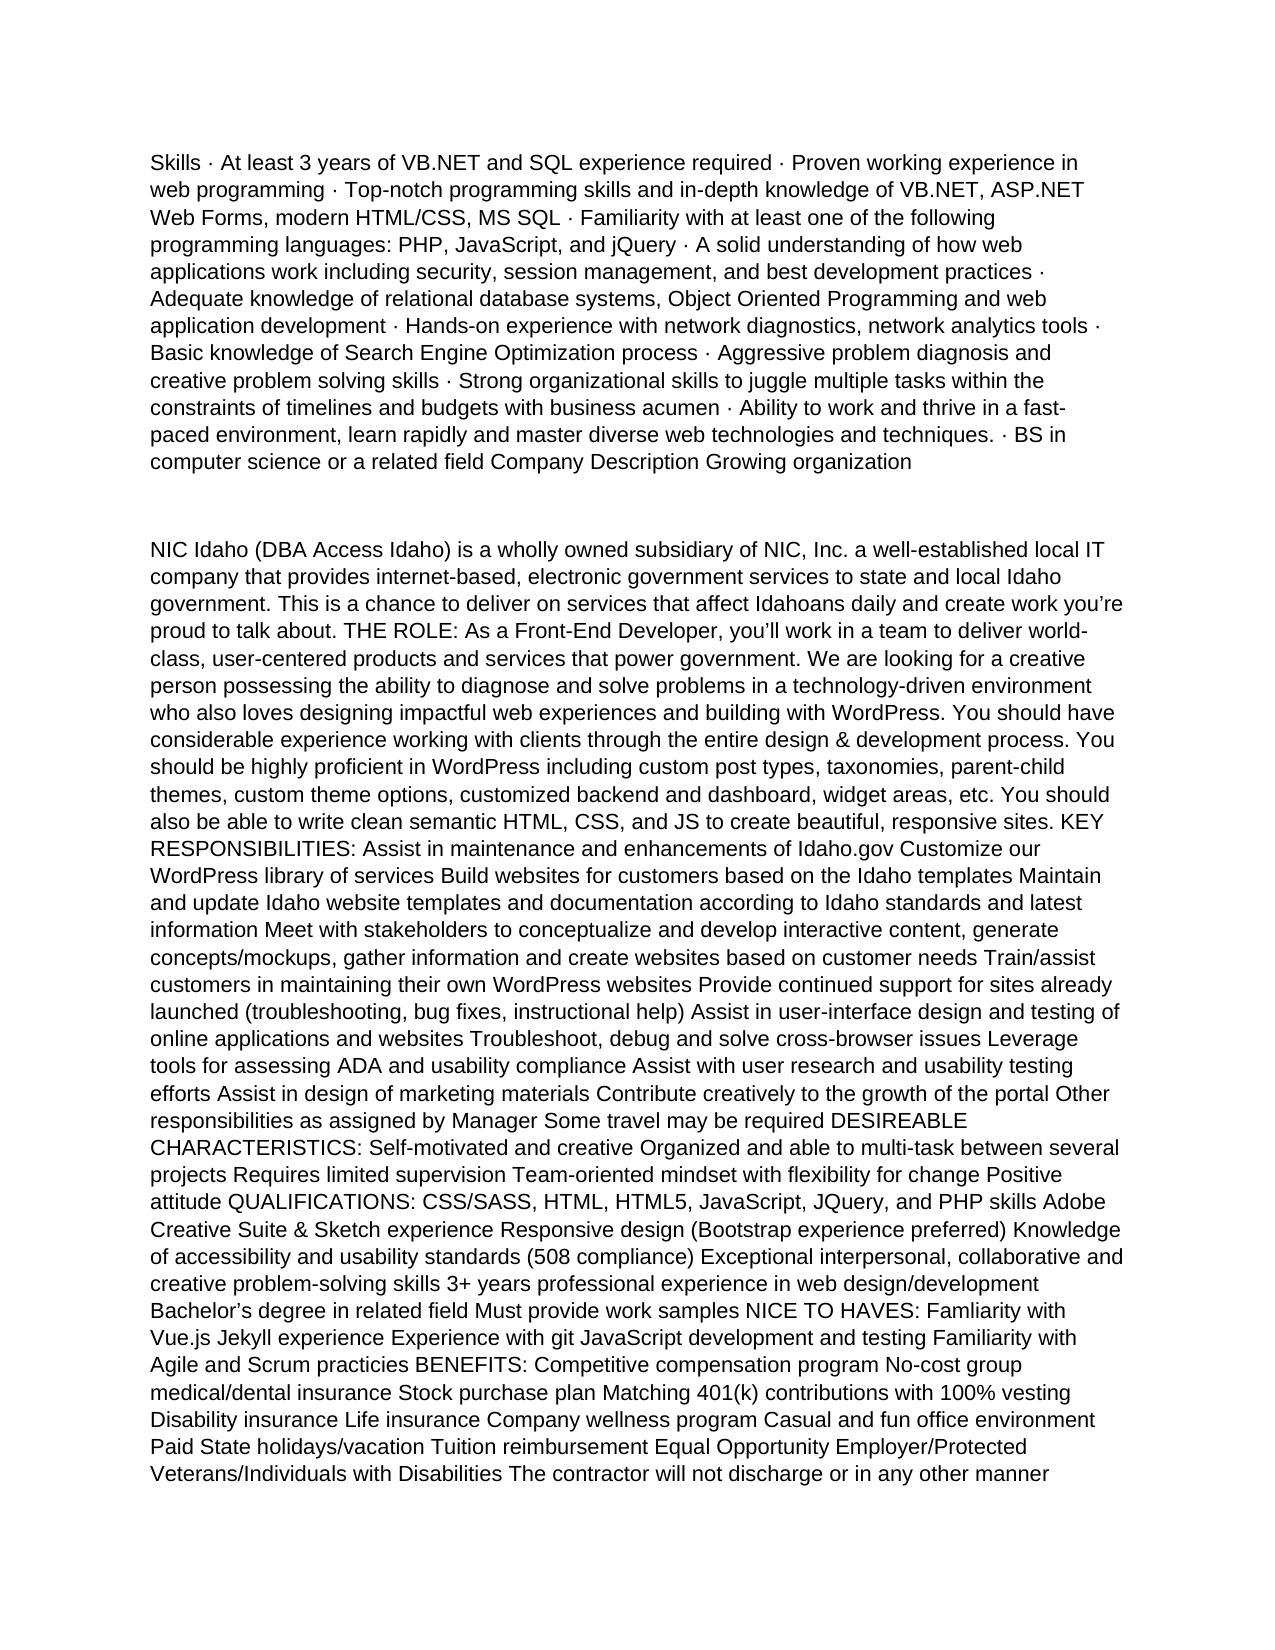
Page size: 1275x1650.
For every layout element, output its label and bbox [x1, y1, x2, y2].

text [150, 150, 1125, 474]
text [150, 537, 1125, 1486]
